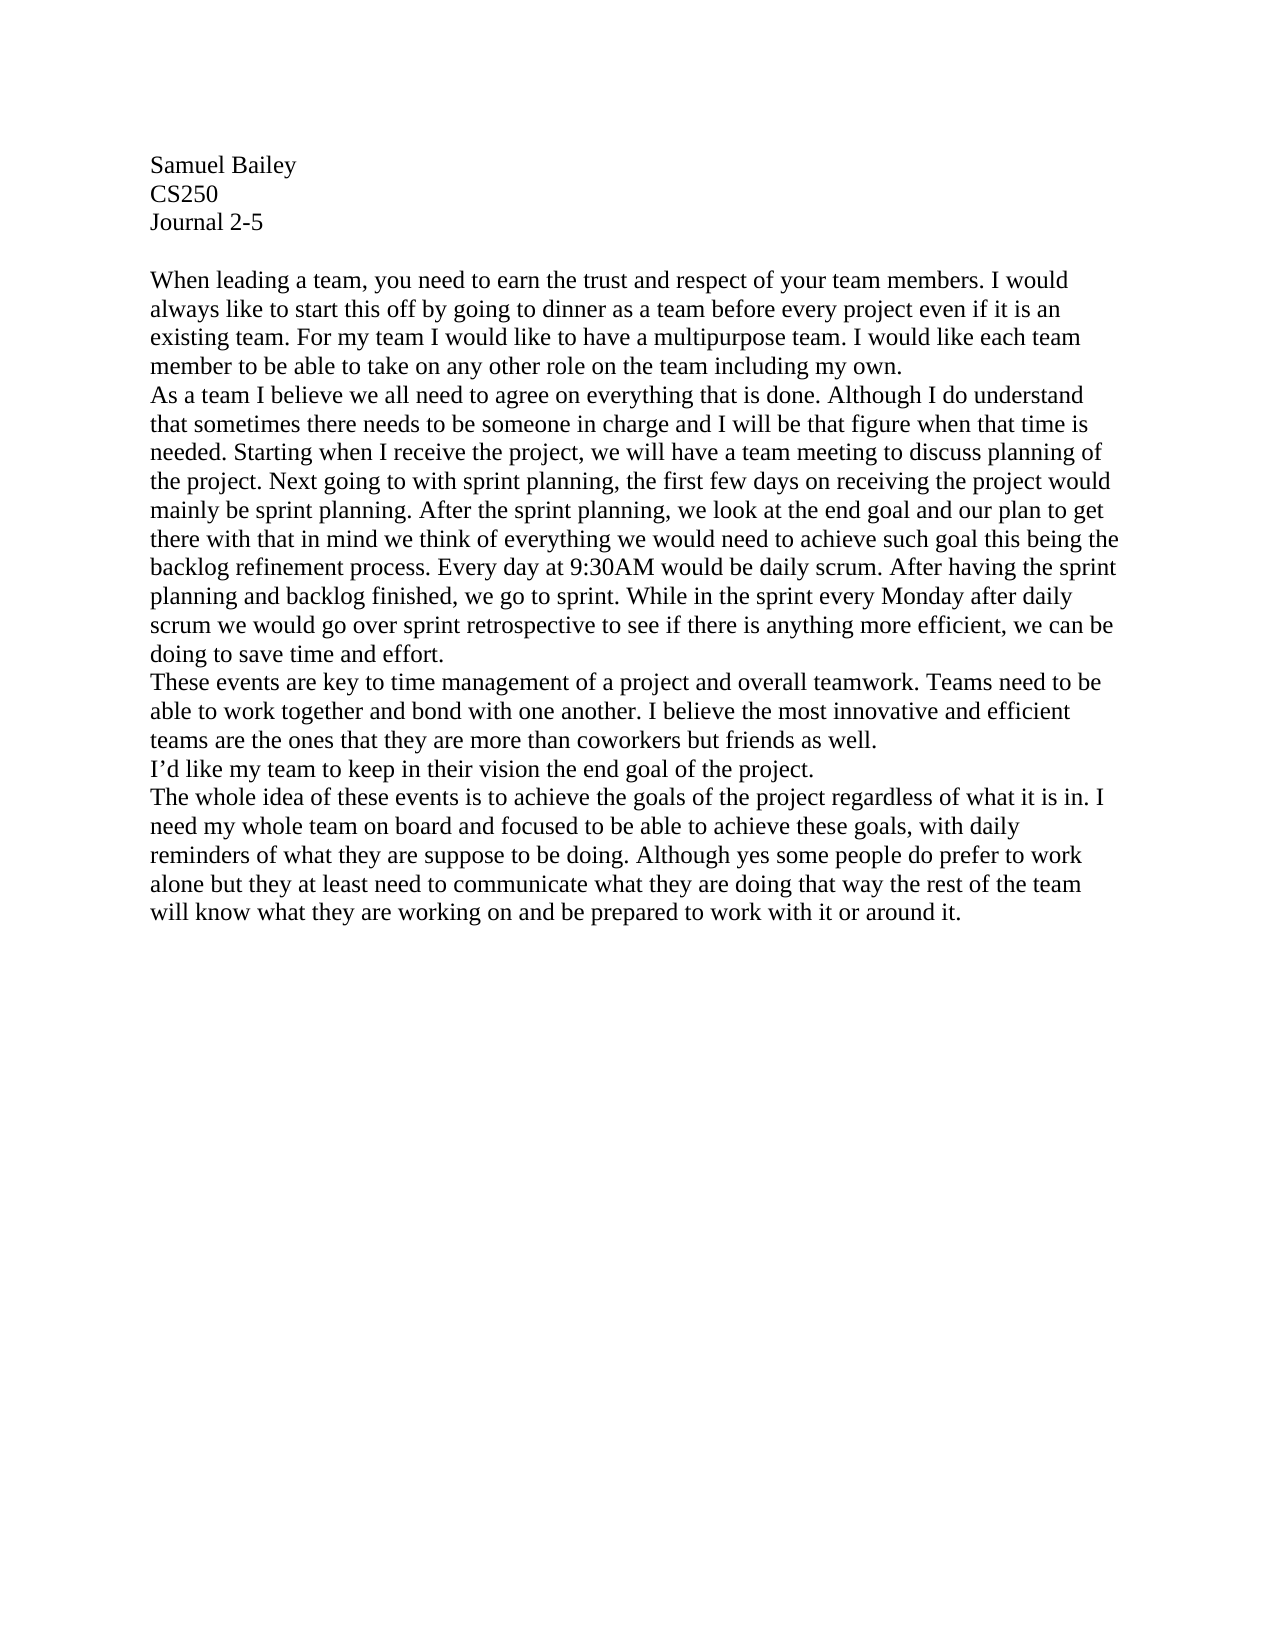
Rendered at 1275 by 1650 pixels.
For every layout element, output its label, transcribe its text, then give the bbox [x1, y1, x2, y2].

text As a team I believe we all need to agree on everything that is done. Although I do understand that sometimes there needs to be someone in charge and I will be that figure when that time is needed. Starting when I receive the project, we will have a team meeting to discuss planning of the project. Next going to with sprint planning, the first few days on receiving the project would mainly be sprint planning. After the sprint planning, we look at the end goal and our plan to get there with that in mind we think of everything we would need to achieve such goal this being the backlog refinement process. Every day at 9:30AM would be daily scrum. After having the sprint planning and backlog finished, we go to sprint. While in the sprint every Monday after daily scrum we would go over sprint retrospective to see if there is anything more efficient, we can be doing to save time and effort. [150, 380, 1125, 667]
text CS250 [150, 179, 1125, 207]
text I’d like my team to keep in their vision the end goal of the project. [150, 754, 1125, 782]
text Journal 2-5 [150, 207, 1125, 236]
text When leading a team, you need to earn the trust and respect of your team members. I would always like to start this off by going to dinner as a team before every project even if it is an existing team. For my team I would like to have a multipurpose team. I would like each team member to be able to take on any other role on the team including my own. [150, 265, 1125, 380]
text The whole idea of these events is to achieve the goals of the project regardless of what it is in. I need my whole team on board and focused to be able to achieve these goals, with daily reminders of what they are suppose to be doing. Although yes some people do prefer to work alone but they at least need to communicate what they are doing that way the rest of the team will know what they are working on and be prepared to work with it or around it. [150, 782, 1125, 926]
text Samuel Bailey [150, 150, 1125, 179]
text These events are key to time management of a project and overall teamwork. Teams need to be able to work together and bond with one another. I believe the most innovative and efficient teams are the ones that they are more than coworkers but friends as well. [150, 667, 1125, 754]
